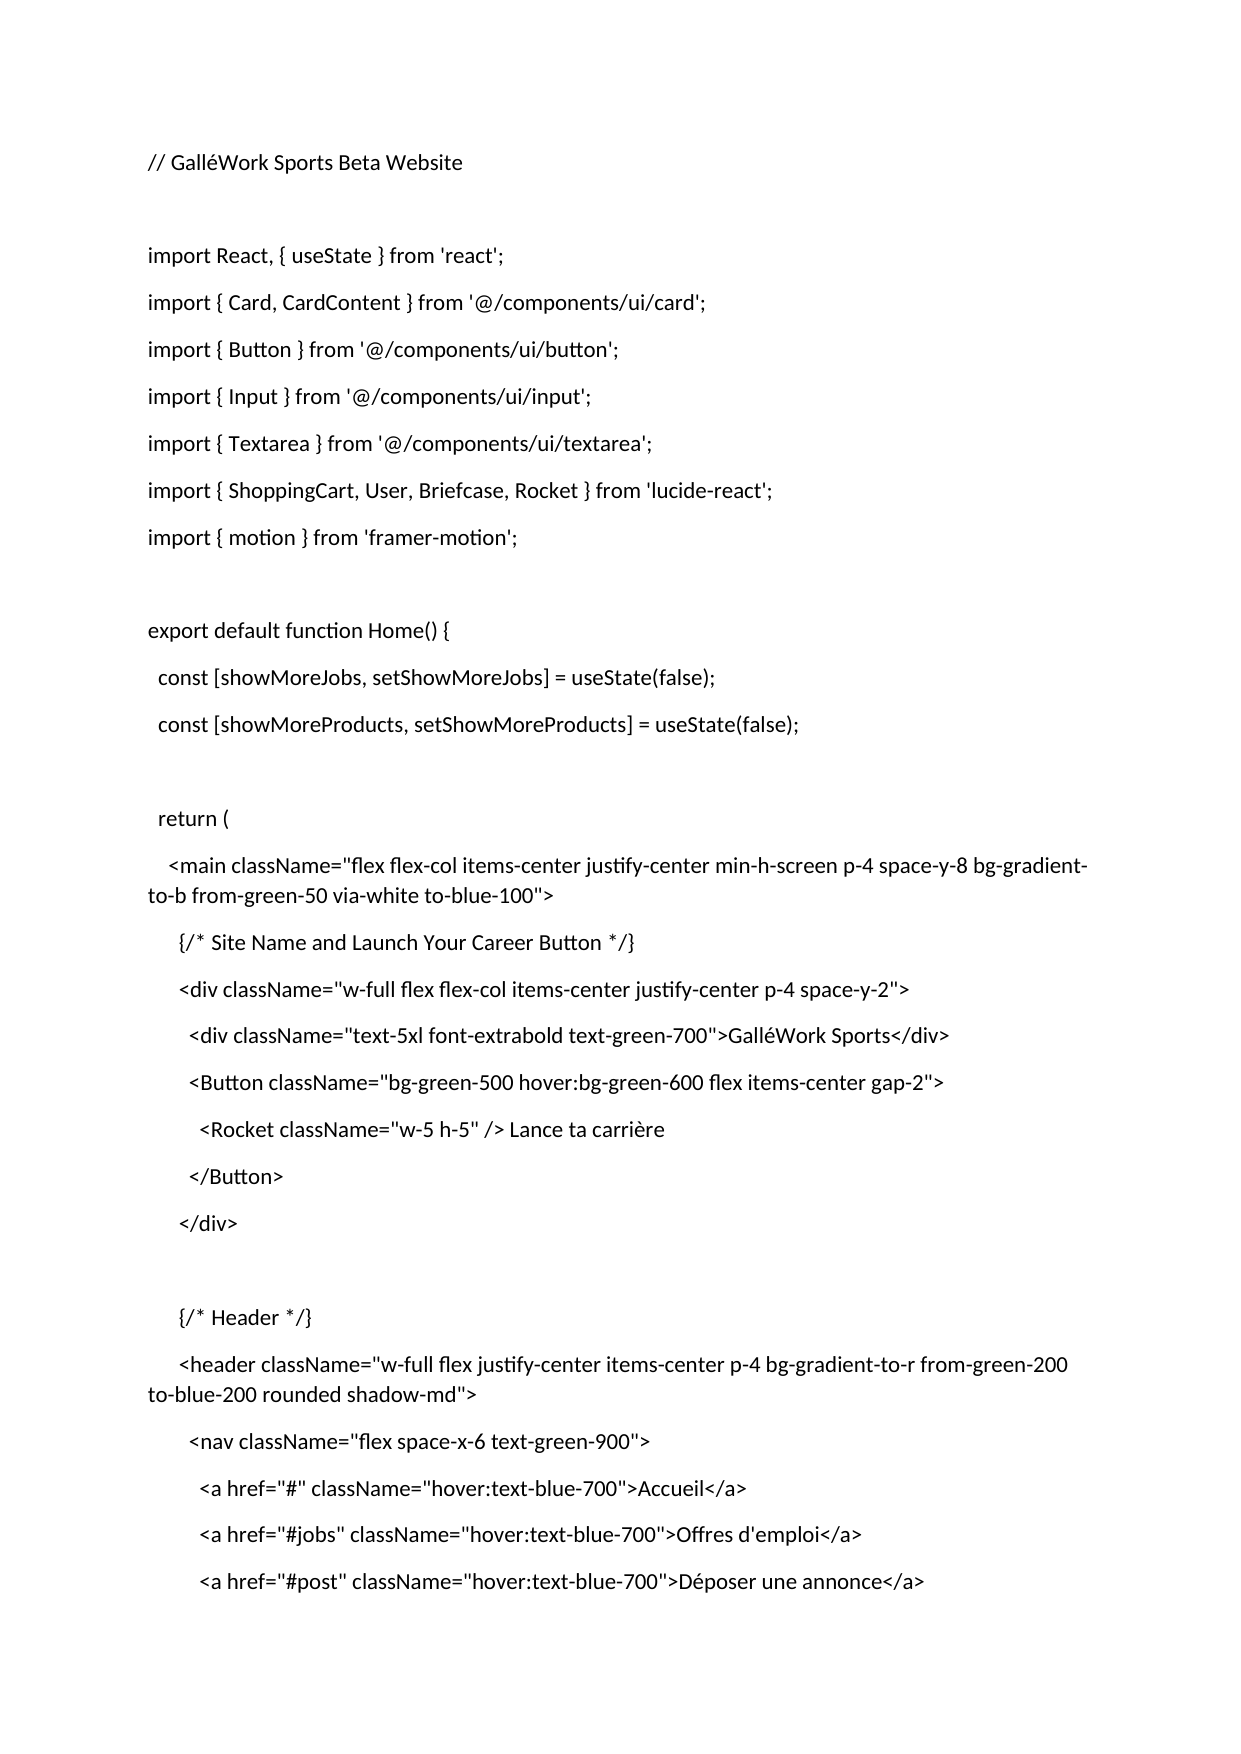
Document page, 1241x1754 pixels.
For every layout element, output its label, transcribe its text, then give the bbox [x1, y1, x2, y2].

text <nav className="flex space-x-6 text-green-900"> [148, 1427, 1093, 1455]
text import React, { useState } from 'react'; [148, 241, 1093, 269]
text </div> [148, 1209, 1093, 1237]
text import { ShoppingCart, User, Briefcase, Rocket } from 'lucide-react'; [148, 476, 1093, 504]
text import { Card, CardContent } from '@/components/ui/card'; [148, 288, 1093, 316]
text import { Textarea } from '@/components/ui/textarea'; [148, 429, 1093, 457]
text const [showMoreJobs, setShowMoreJobs] = useState(false); [148, 663, 1093, 691]
text <div className="w-full flex flex-col items-center justify-center p-4 space-y-2"> [148, 975, 1093, 1003]
text return ( [148, 804, 1093, 832]
text <main className="flex flex-col items-center justify-center min-h-screen p-4 space-y-8 bg-gradient-to-b from-green-50 via-white to-blue-100"> [148, 851, 1093, 909]
text export default function Home() { [148, 616, 1093, 644]
text {/* Header */} [148, 1303, 1093, 1331]
text const [showMoreProducts, setShowMoreProducts] = useState(false); [148, 710, 1093, 738]
text <header className="w-full flex justify-center items-center p-4 bg-gradient-to-r from-green-200 to-blue-200 rounded shadow-md"> [148, 1350, 1093, 1408]
text <a href="#post" className="hover:text-blue-700">Déposer une annonce</a> [148, 1567, 1093, 1595]
text <a href="#jobs" className="hover:text-blue-700">Offres d'emploi</a> [148, 1521, 1093, 1548]
text import { motion } from 'framer-motion'; [148, 523, 1093, 551]
text import { Button } from '@/components/ui/button'; [148, 335, 1093, 363]
text <div className="text-5xl font-extrabold text-green-700">GalléWork Sports</div> [148, 1022, 1093, 1049]
text <Button className="bg-green-500 hover:bg-green-600 flex items-center gap-2"> [148, 1068, 1093, 1096]
text </Button> [148, 1162, 1093, 1190]
text // GalléWork Sports Beta Website [148, 148, 1093, 176]
text import { Input } from '@/components/ui/input'; [148, 382, 1093, 410]
text {/* Site Name and Launch Your Career Button */} [148, 928, 1093, 956]
text <Rocket className="w-5 h-5" /> Lance ta carrière [148, 1115, 1093, 1143]
text <a href="#" className="hover:text-blue-700">Accueil</a> [148, 1474, 1093, 1502]
